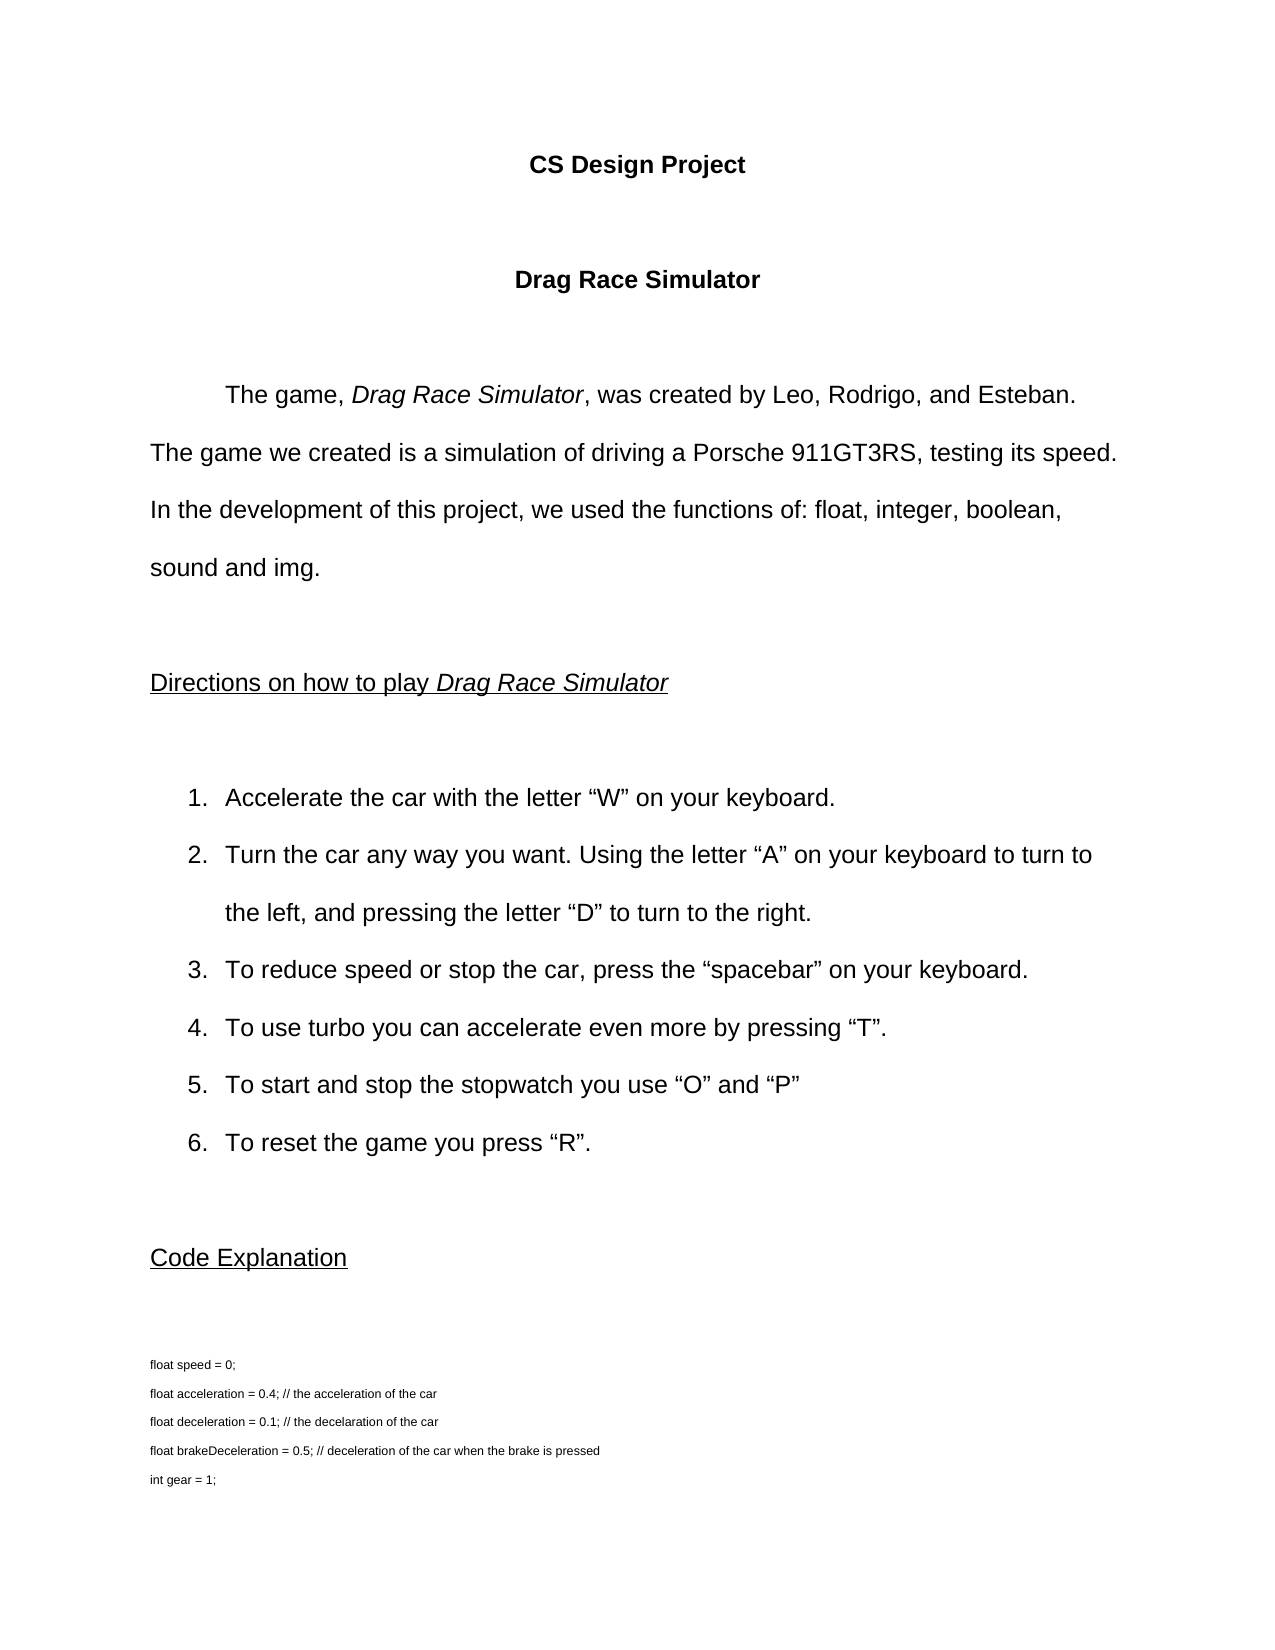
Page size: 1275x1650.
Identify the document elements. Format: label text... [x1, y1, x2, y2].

list To reset the game you press “R”. [187, 1127, 1125, 1156]
text Directions on how to play Drag Race Simulator [150, 667, 1125, 696]
text Code Explanation [150, 1242, 1125, 1271]
text float brakeDeceleration = 0.5; // deceleration of the car when the brake is pressed [150, 1444, 1125, 1458]
text float speed = 0; [150, 1357, 1125, 1372]
list To reduce speed or stop the car, press the “spacebar” on your keyboard. [187, 955, 1125, 984]
text CS Design Project [150, 150, 1125, 179]
list Accelerate the car with the letter “W” on your keyboard. [187, 782, 1125, 811]
text The game, Drag Race Simulator, was created by Leo, Rodrigo, and Esteban. The game we created is a simulation of driving a Porsche 911GT3RS, testing its speed. In the development of this project, we used the functions of: float, integer, boolean, sound and img. [150, 380, 1125, 581]
list To start and stop the stopwatch you use “O” and “P” [187, 1070, 1125, 1099]
list To use turbo you can accelerate even more by pressing “T”. [187, 1012, 1125, 1041]
list Turn the car any way you want. Using the letter “A” on your keyboard to turn to the left, and pressing the letter “D” to turn to the right. [187, 840, 1125, 926]
text Drag Race Simulator [150, 265, 1125, 294]
text float acceleration = 0.4; // the acceleration of the car [150, 1386, 1125, 1401]
text int gear = 1; [150, 1472, 1125, 1487]
text float deceleration = 0.1; // the decelaration of the car [150, 1415, 1125, 1429]
